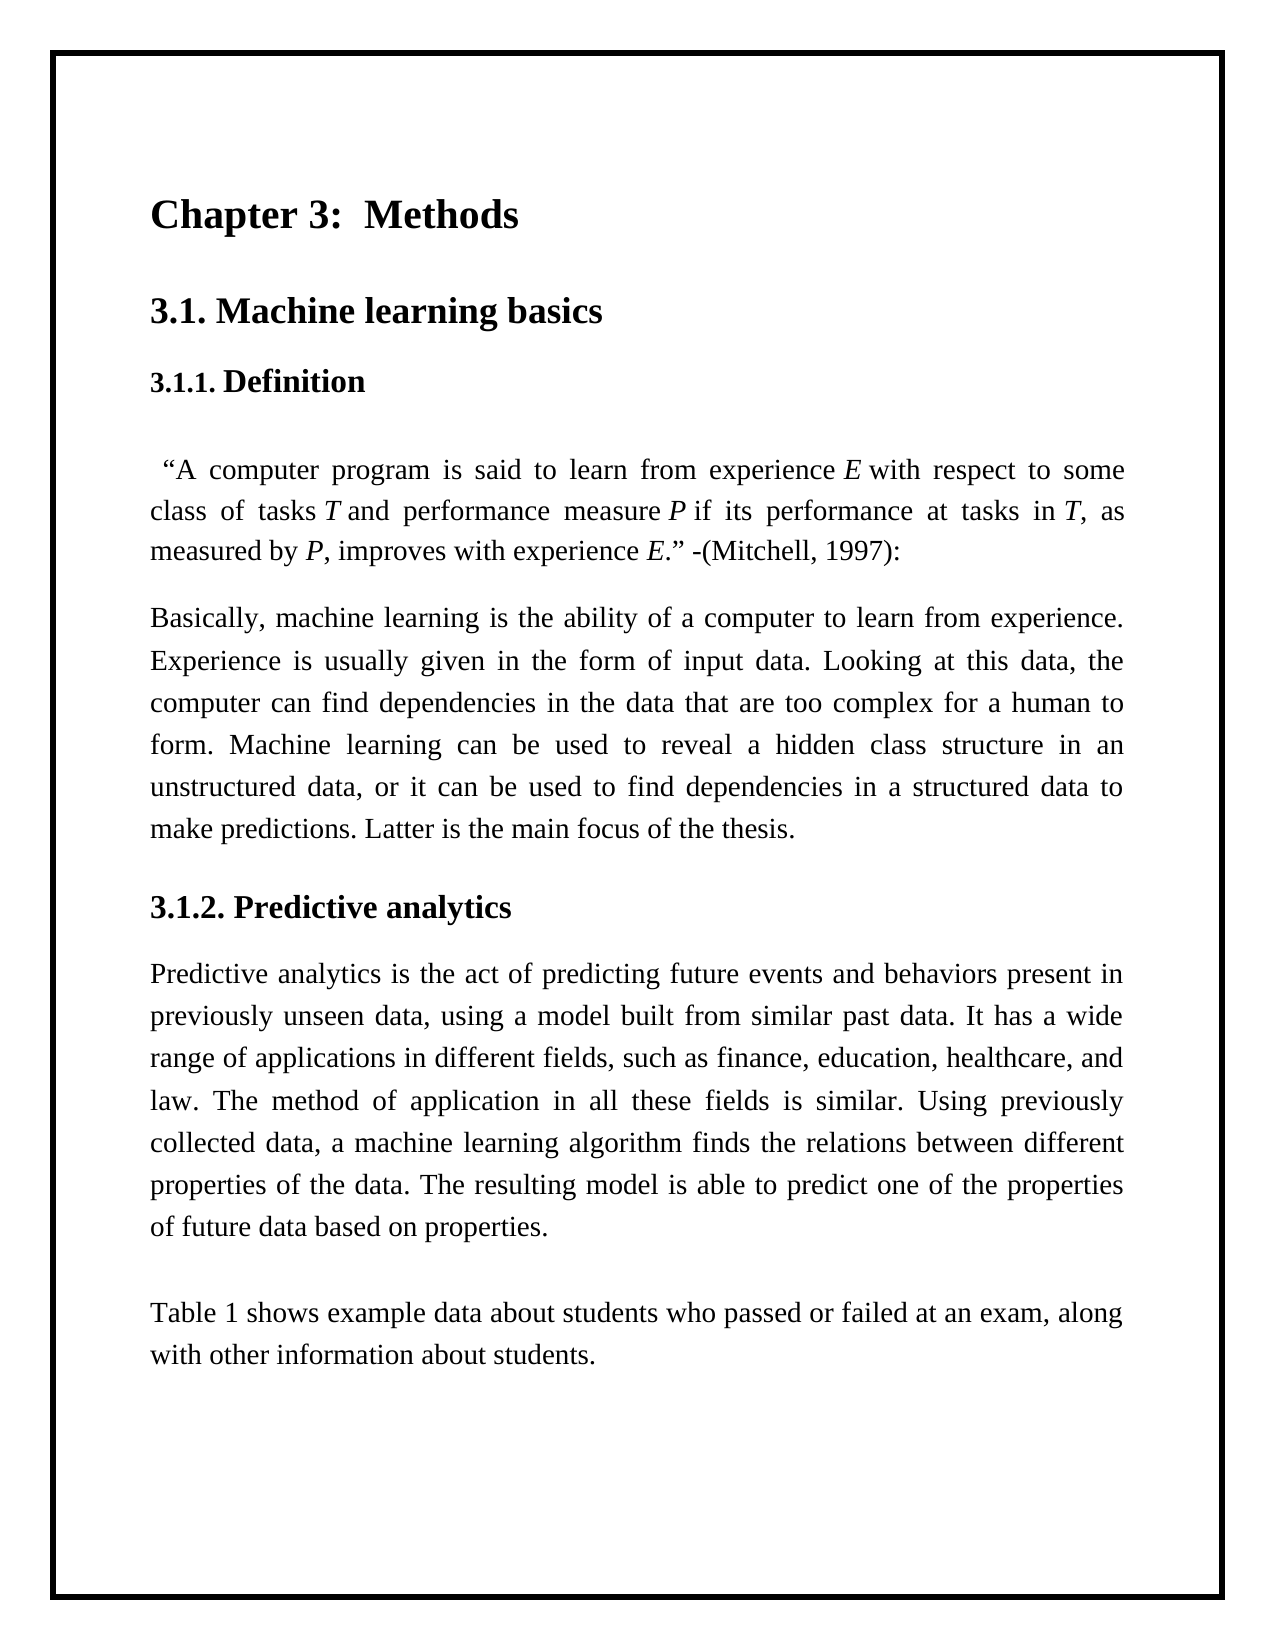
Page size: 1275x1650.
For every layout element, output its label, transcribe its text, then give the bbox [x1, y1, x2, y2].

text Table 1 shows example data about students who passed or failed at an exam, along with other information about students. [150, 1286, 1125, 1371]
text 3.1. Machine learning basics [150, 288, 1125, 332]
text Basically, machine learning is the ability of a computer to learn from experience. Experience is usually given in the form of input data. Looking at this data, the computer can find dependencies in the data that are too complex for a human to form. Machine learning can be used to reveal a hidden class structure in an unstructured data, or it can be used to find dependencies in a structured data to make predictions. Latter is the main focus of the thesis. [150, 592, 1125, 845]
text Chapter 3: Methods [150, 189, 1125, 237]
text Predictive analytics is the act of predicting future events and behaviors present in previously unseen data, using a model built from similar past data. It has a wide range of applications in different fields, such as finance, education, healthcare, and law. The method of application in all these fields is similar. Using previously collected data, a machine learning algorithm finds the relations between different properties of the data. The resulting model is able to predict one of the properties of future data based on properties. [150, 947, 1125, 1243]
text 3.1.1. Definition [150, 361, 1125, 400]
text “A computer program is said to learn from experience E with respect to some class of tasks T and performance measure P if its performance at tasks in T, as measured by P, improves with experience E.” -(Mitchell, 1997): [150, 445, 1125, 567]
text 3.1.2. Predictive analytics [150, 887, 1125, 926]
